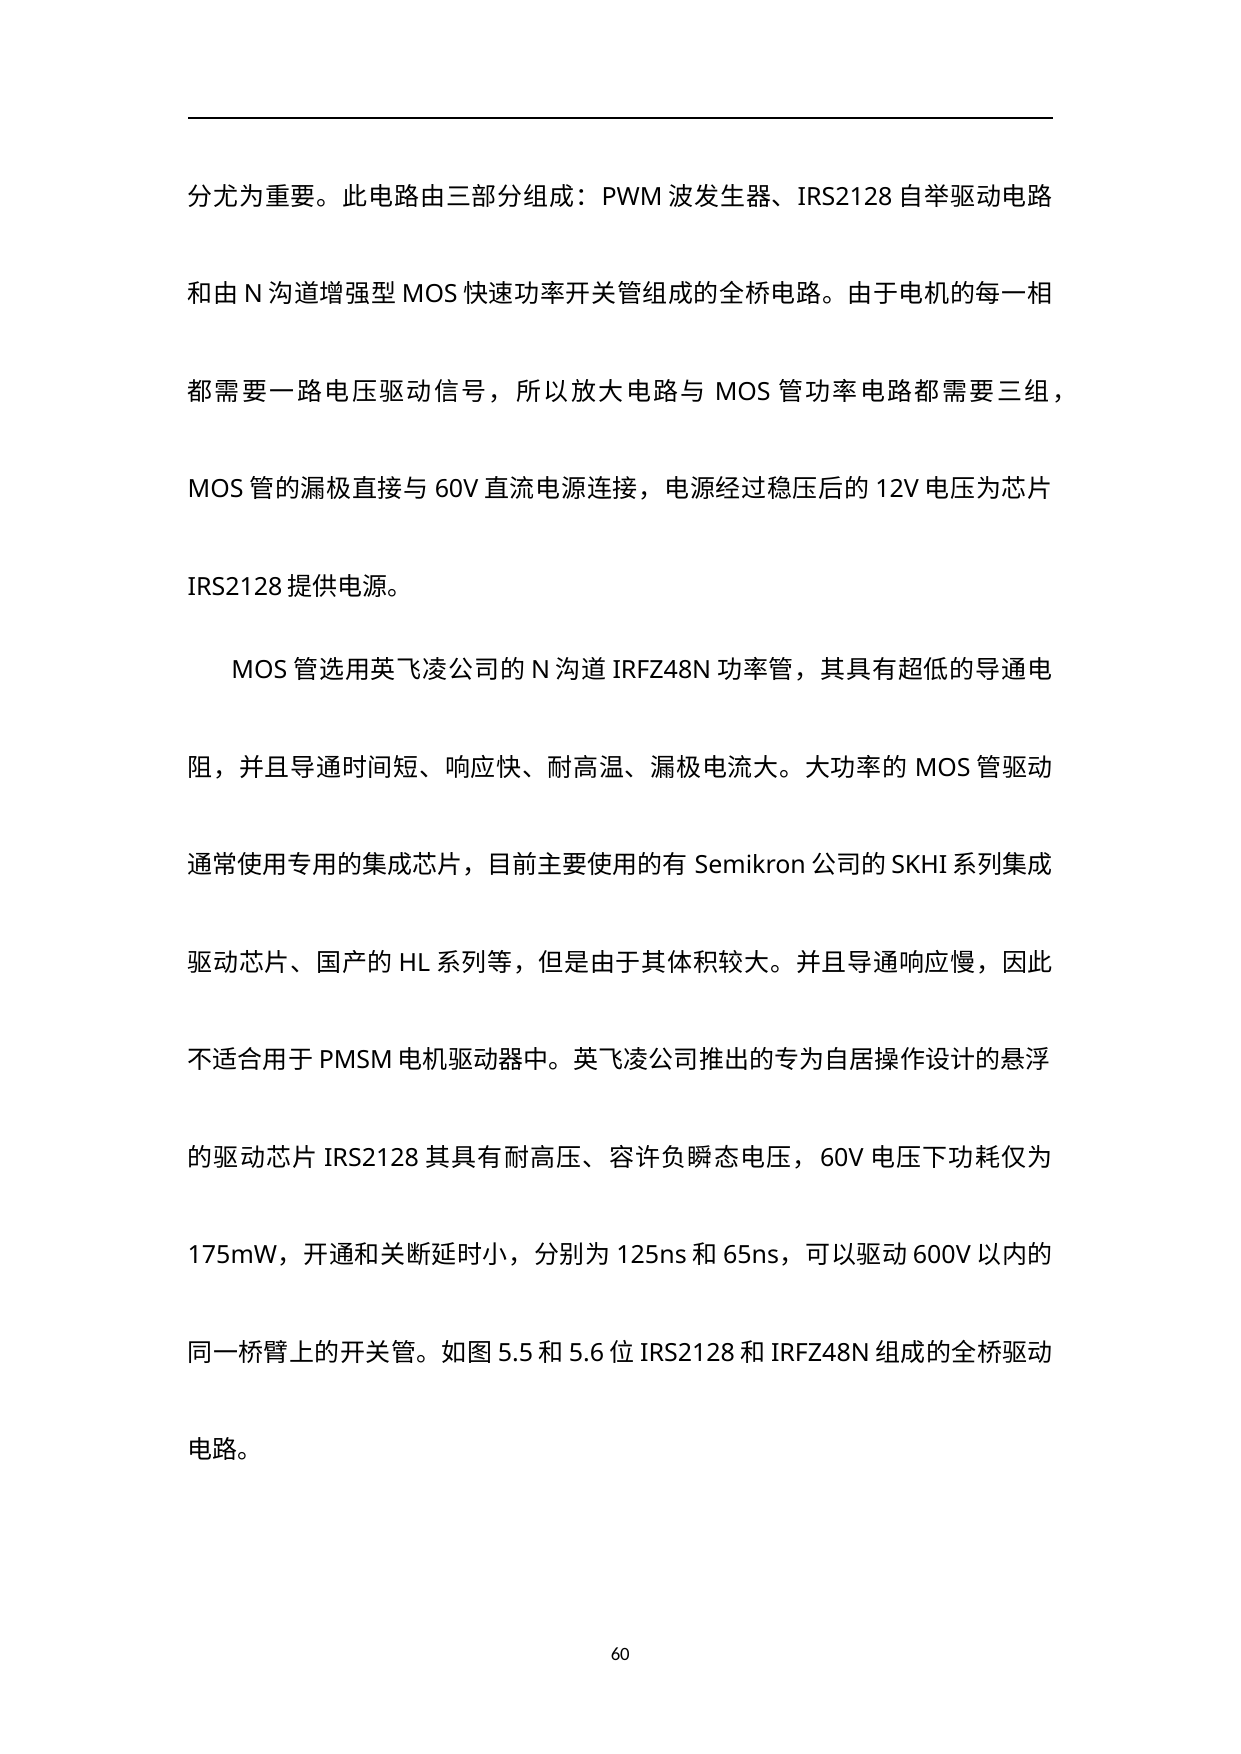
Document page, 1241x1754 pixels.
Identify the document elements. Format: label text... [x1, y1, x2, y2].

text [187, 162, 1053, 617]
text MOS管选用英飞凌公司的N沟道IRFZ48N功率管，其具有超低的导通电阻，并且导通时间短、响应快、耐高温、漏极电流大。大功率的MOS管驱动通常使用专用的集成芯片，目前主要使用的有Semikron公司的SKHI系列集成驱动芯片、国产的HL系列等，但是由于其体积较大。并且导通响应慢，因此不适合用于PMSM电机驱动器中。英飞凌公司推出的专为自居操作设计的悬浮的驱动芯片IRS2128其具有耐高压、容许负瞬态电压，60V电压下功耗仅为175mW，开通和关断延时小，分别为125ns和65ns，可以驱动600V以内的同一桥臂上的开关管。如图5.5和5.6位IRS2128和IRFZ48N组成的全桥驱动电路。 [187, 635, 1053, 1480]
